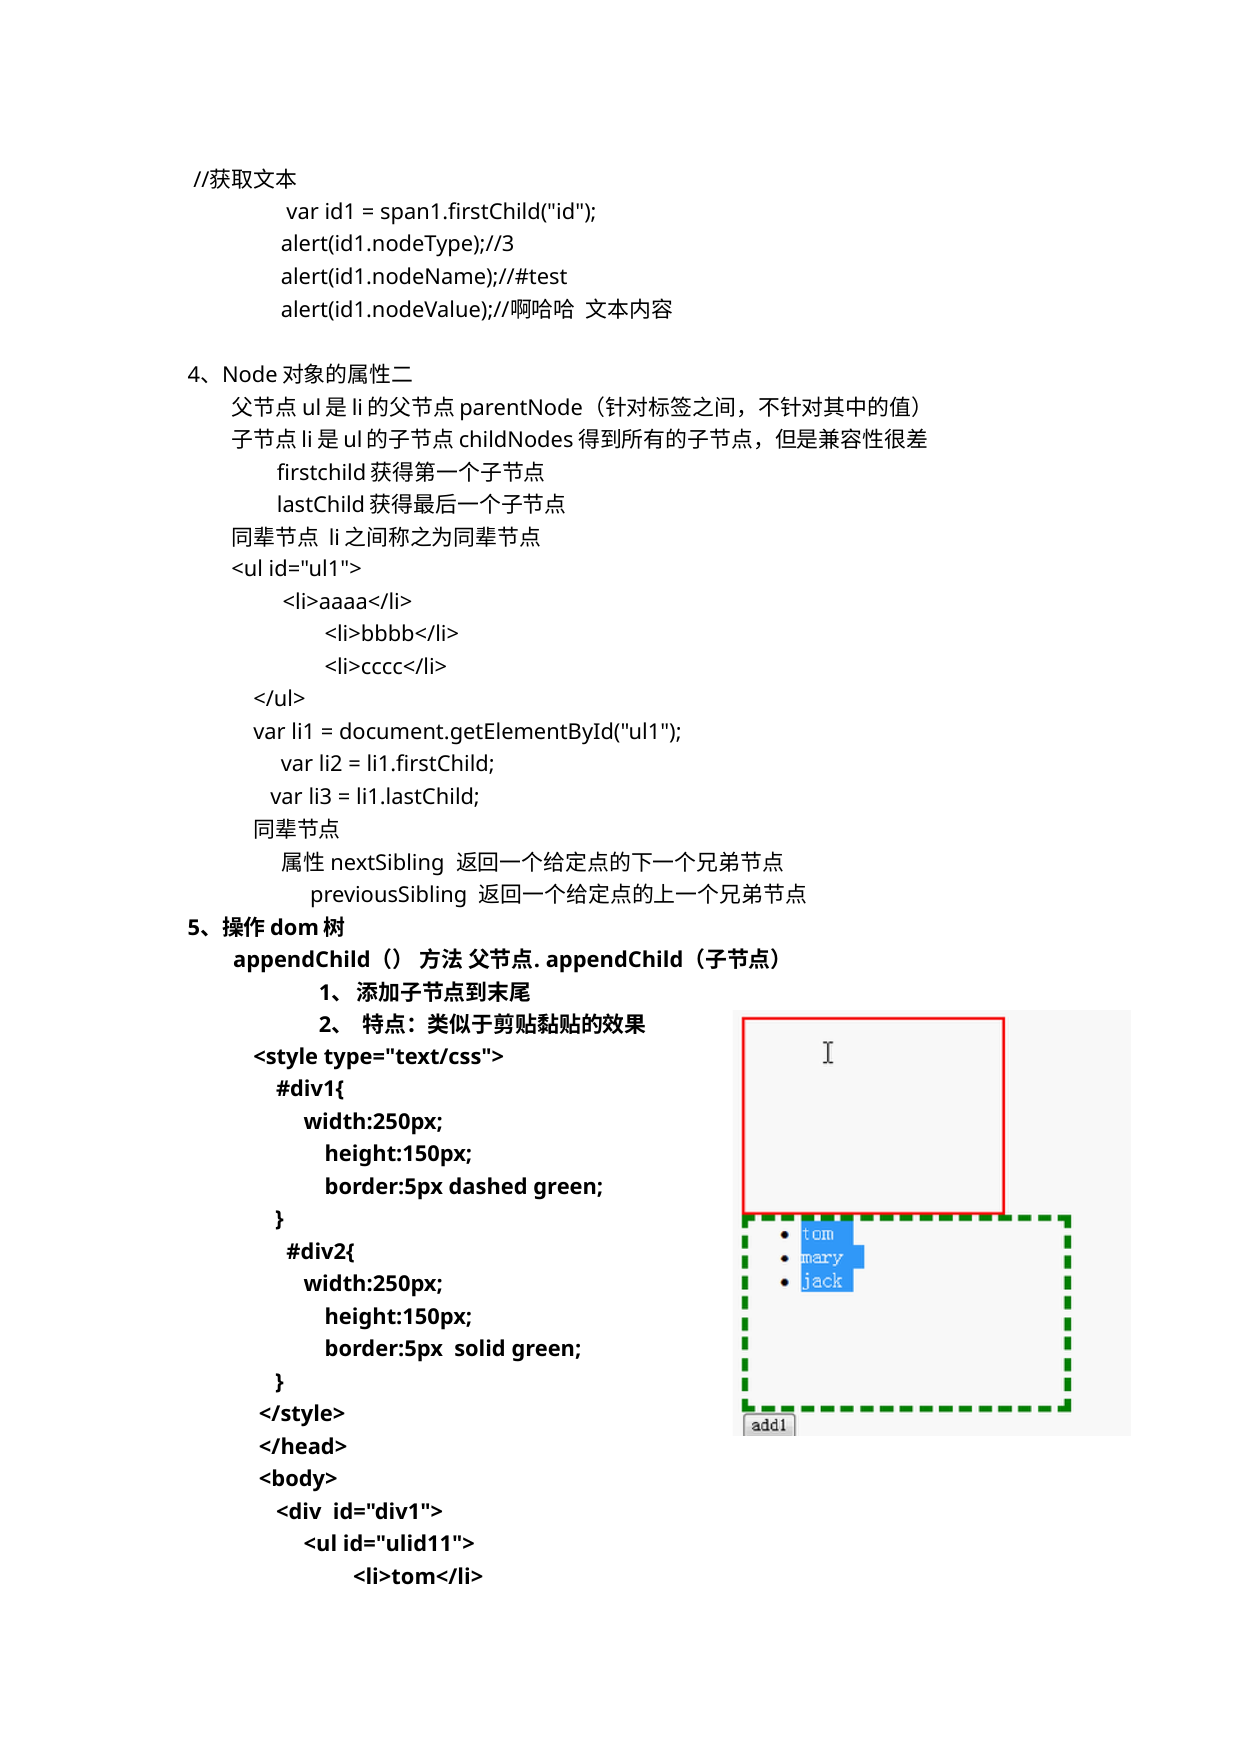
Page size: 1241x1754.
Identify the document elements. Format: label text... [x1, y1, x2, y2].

text border:5px solid green; [187, 1332, 1053, 1364]
text <li>bbbb</li> [187, 617, 1053, 649]
text <body> [187, 1462, 1053, 1494]
text 同辈节点 li之间称之为同辈节点 [187, 519, 1053, 552]
text </style> [187, 1397, 1053, 1429]
list 特点：类似于剪贴黏贴的效果 [319, 1007, 1053, 1039]
text alert(id1.nodeValue);//啊哈哈 文本内容 [187, 292, 1053, 324]
text <ul id="ulid11"> [187, 1527, 1053, 1559]
text 5、操作dom树 [187, 909, 1053, 942]
text height:150px; [187, 1299, 1053, 1332]
text previousSibling 返回一个给定点的上一个兄弟节点 [187, 877, 1053, 909]
text var li3 = li1.lastChild; [187, 779, 1053, 812]
list 添加子节点到末尾 [319, 974, 1053, 1007]
text <style type="text/css"> [187, 1039, 1053, 1072]
text border:5px dashed green; [187, 1169, 1053, 1202]
text 属性 nextSibling 返回一个给定点的下一个兄弟节点 [187, 844, 1053, 877]
text </ul> [187, 682, 1053, 714]
text 4、Node对象的属性二 [187, 357, 1053, 389]
text #div2{ [187, 1234, 1053, 1267]
picture [1053, 1010, 1131, 1436]
text alert(id1.nodeName);//#test [187, 259, 1053, 292]
text 子节点li是ul的子节点childNodes得到所有的子节点，但是兼容性很差 [187, 422, 1053, 454]
text #div1{ [187, 1072, 1053, 1104]
text alert(id1.nodeType);//3 [187, 227, 1053, 259]
text lastChild获得最后一个子节点 [187, 487, 1053, 519]
text height:150px; [187, 1137, 1053, 1169]
text width:250px; [187, 1104, 1053, 1137]
text <ul id="ul1"> [187, 552, 1053, 584]
text var li1 = document.getElementById("ul1"); [187, 714, 1053, 747]
text } [187, 1202, 1053, 1234]
text <li>tom</li> [187, 1559, 1053, 1592]
text appendChild（） 方法 父节点. appendChild（子节点） [187, 942, 1053, 974]
text 父节点 ul是li的父节点parentNode（针对标签之间，不针对其中的值） [187, 389, 1053, 422]
text //获取文本 [187, 162, 1053, 194]
text </head> [187, 1429, 1053, 1462]
text var li2 = li1.firstChild; [187, 747, 1053, 779]
text width:250px; [187, 1267, 1053, 1299]
text <li>aaaa</li> [187, 584, 1053, 617]
text <div id="div1"> [187, 1494, 1053, 1527]
text <li>cccc</li> [187, 649, 1053, 682]
text 同辈节点 [187, 812, 1053, 844]
text firstchild获得第一个子节点 [187, 454, 1053, 487]
text } [187, 1364, 1053, 1397]
text var id1 = span1.firstChild("id"); [187, 194, 1053, 227]
